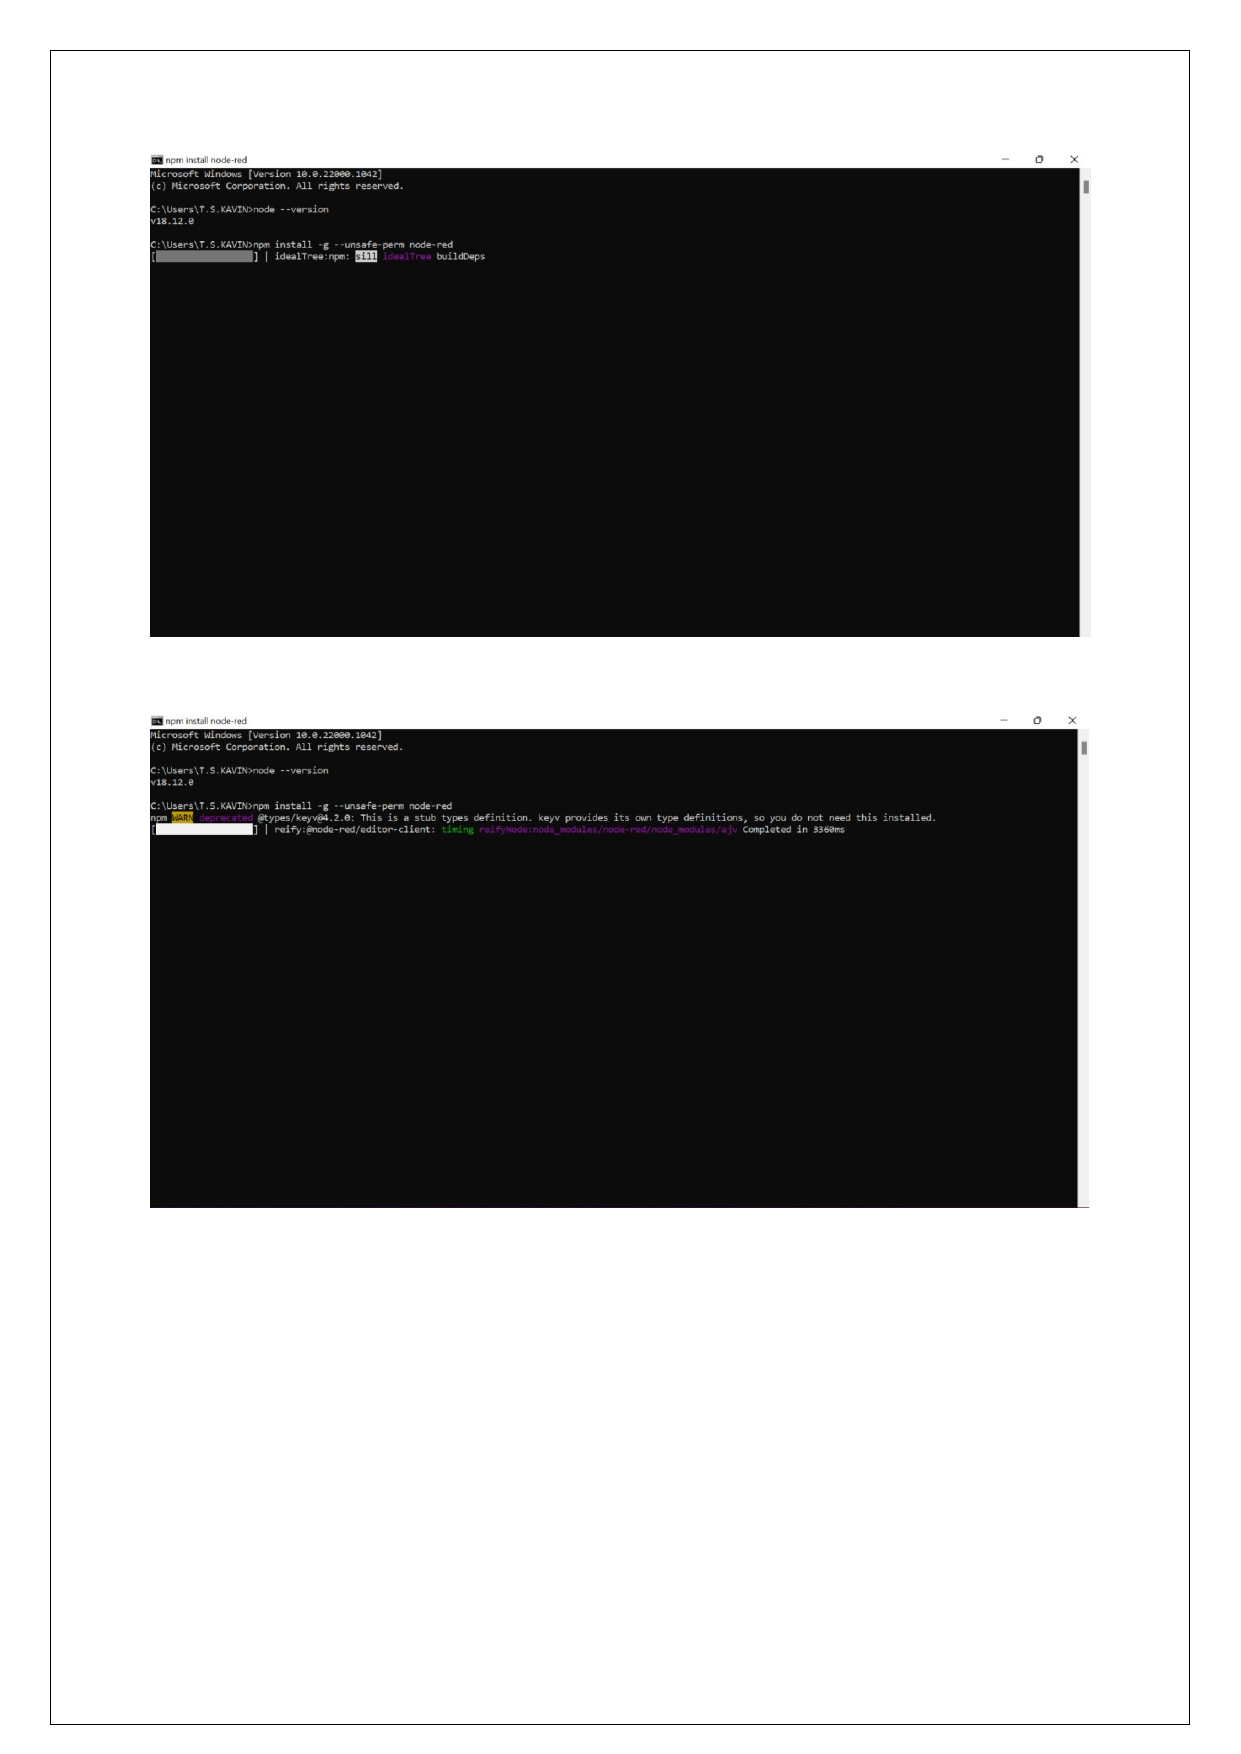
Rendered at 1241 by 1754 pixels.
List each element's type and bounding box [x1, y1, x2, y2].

picture [150, 154, 1092, 637]
picture [150, 715, 1090, 1208]
